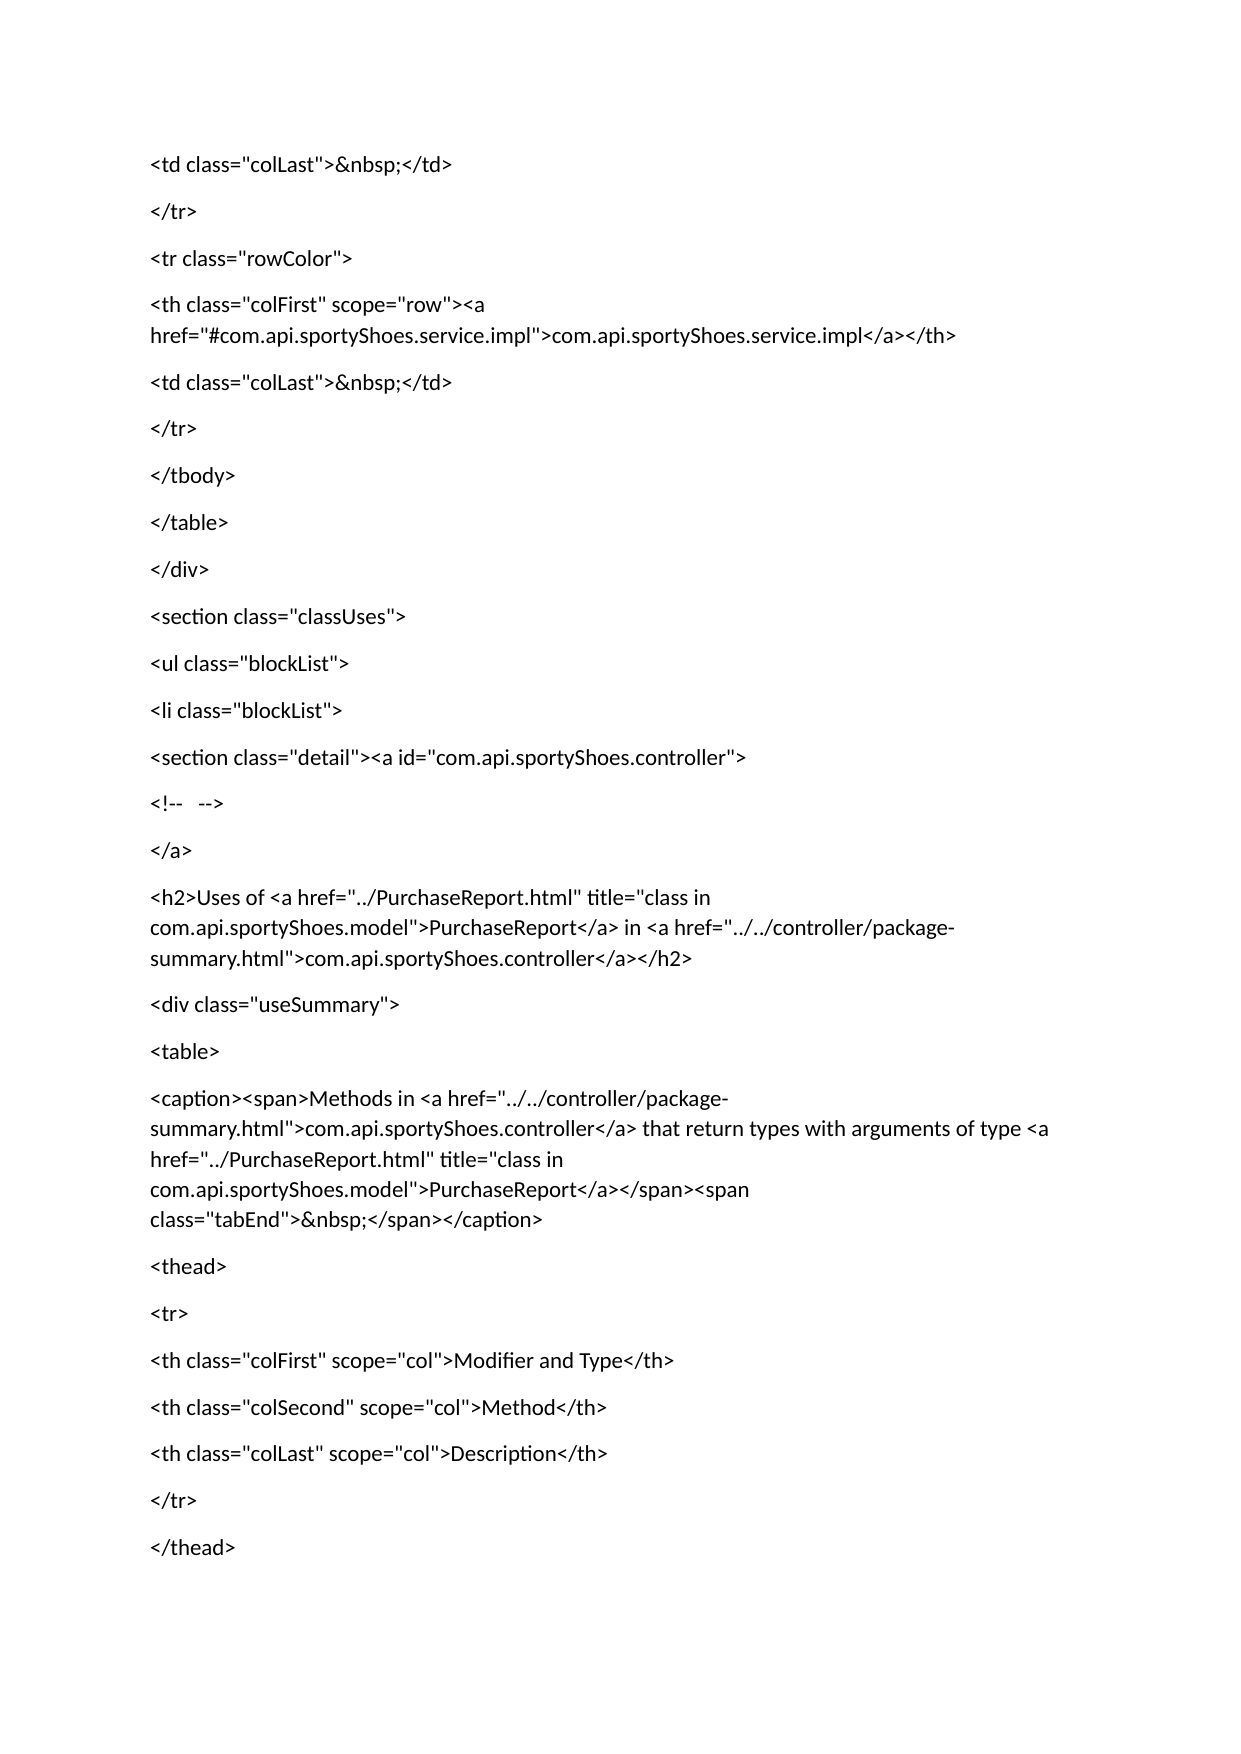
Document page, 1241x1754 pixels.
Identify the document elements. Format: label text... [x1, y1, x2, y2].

text </thead> [150, 1533, 1090, 1561]
text <section class="detail"><a id="com.api.sportyShoes.controller"> [150, 743, 1090, 771]
text <td class="colLast">&nbsp;</td> [150, 150, 1090, 178]
text </table> [150, 508, 1090, 536]
text </tbody> [150, 461, 1090, 489]
text <h2>Uses of <a href="../PurchaseReport.html" title="class in com.api.sportyShoes.model">PurchaseReport</a> in <a href="../../controller/package-summary.html">com.api.sportyShoes.controller</a></h2> [150, 883, 1090, 972]
text </tr> [150, 197, 1090, 225]
text </a> [150, 836, 1090, 864]
text <section class="classUses"> [150, 602, 1090, 630]
text <th class="colLast" scope="col">Description</th> [150, 1439, 1090, 1468]
text <th class="colSecond" scope="col">Method</th> [150, 1393, 1090, 1421]
text <div class="useSummary"> [150, 991, 1090, 1019]
text <li class="blockList"> [150, 696, 1090, 724]
text <caption><span>Methods in <a href="../../controller/package-summary.html">com.api.sportyShoes.controller</a> that return types with arguments of type <a href="../PurchaseReport.html" title="class in com.api.sportyShoes.model">PurchaseReport</a></span><span class="tabEnd">&nbsp;</span></caption> [150, 1084, 1090, 1233]
text <table> [150, 1037, 1090, 1066]
text <thead> [150, 1252, 1090, 1280]
text <!-- --> [150, 789, 1090, 818]
text <ul class="blockList"> [150, 649, 1090, 677]
text </div> [150, 555, 1090, 583]
text <th class="colFirst" scope="col">Modifier and Type</th> [150, 1346, 1090, 1374]
text </tr> [150, 414, 1090, 443]
text <tr class="rowColor"> [150, 244, 1090, 272]
text <th class="colFirst" scope="row"><a href="#com.api.sportyShoes.service.impl">com.api.sportyShoes.service.impl</a></th> [150, 291, 1090, 349]
text </tr> [150, 1486, 1090, 1514]
text <tr> [150, 1299, 1090, 1327]
text <td class="colLast">&nbsp;</td> [150, 368, 1090, 396]
